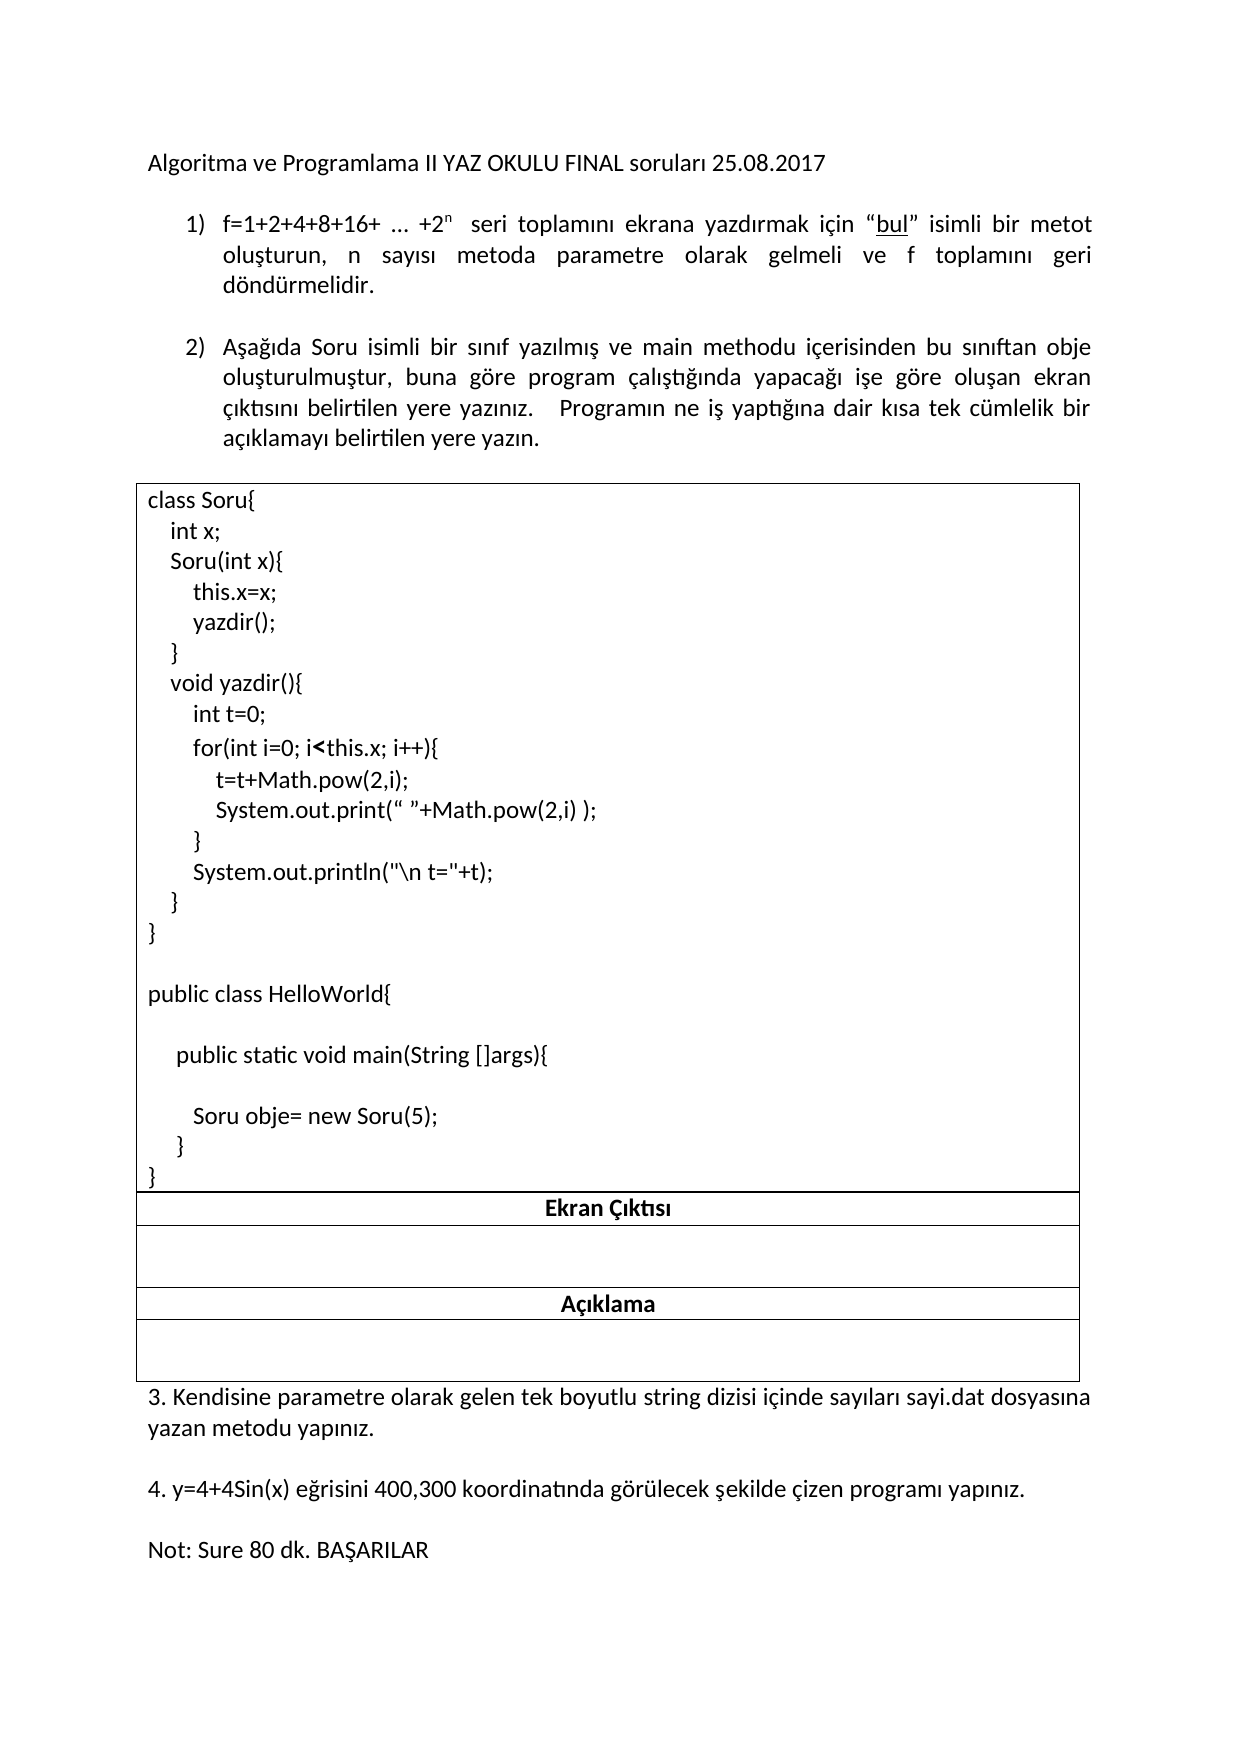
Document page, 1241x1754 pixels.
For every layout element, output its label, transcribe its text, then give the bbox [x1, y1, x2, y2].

list f=1+2+4+8+16+ … +2n seri toplamını ekrana yazdırmak için “bul” isimli bir metot oluşturun, n sayısı metoda parametre olarak gelmeli ve f toplamını geri döndürmelidir. [185, 209, 1093, 300]
text 3. Kendisine parametre olarak gelen tek boyutlu string dizisi içinde sayıları sayi.dat dosyasına yazan metodu yapınız. [148, 1382, 1093, 1443]
text Algoritma ve Programlama II YAZ OKULU FINAL soruları 25.08.2017 [148, 148, 1093, 178]
text Not: Sure 80 dk. BAŞARILAR [148, 1534, 1093, 1565]
table_cell Açıklama [137, 1288, 1079, 1318]
table_cell Ekran Çıktısı [137, 1193, 1079, 1225]
text 4. y=4+4Sin(x) eğrisini 400,300 koordinatında görülecek şekilde çizen programı yapınız. [148, 1473, 1093, 1504]
table_cell [137, 1320, 1079, 1381]
table_cell [137, 1226, 1079, 1287]
list Aşağıda Soru isimli bir sınıf yazılmış ve main methodu içerisinden bu sınıftan obje oluşturulmuştur, buna göre program çalıştığında yapacağı işe göre oluşan ekran çıktısını belirtilen yere yazınız. Programın ne iş yaptığına dair kısa tek cümlelik bir açıklamayı belirtilen yere yazın. [185, 331, 1093, 453]
table_header class Soru{ int x; Soru(int x){ this.x=x; yazdir(); } void yazdir(){ int t=0; for(int i=0; i<this.x; i++){ t=t+Math.pow(2,i); System.out.print(“ ”+Math.pow(2,i) ); } System.out.println("\n t="+t); } } public class HelloWorld{ public static void main(String []args){ Soru obje= new Soru(5); } } [137, 484, 1079, 1191]
